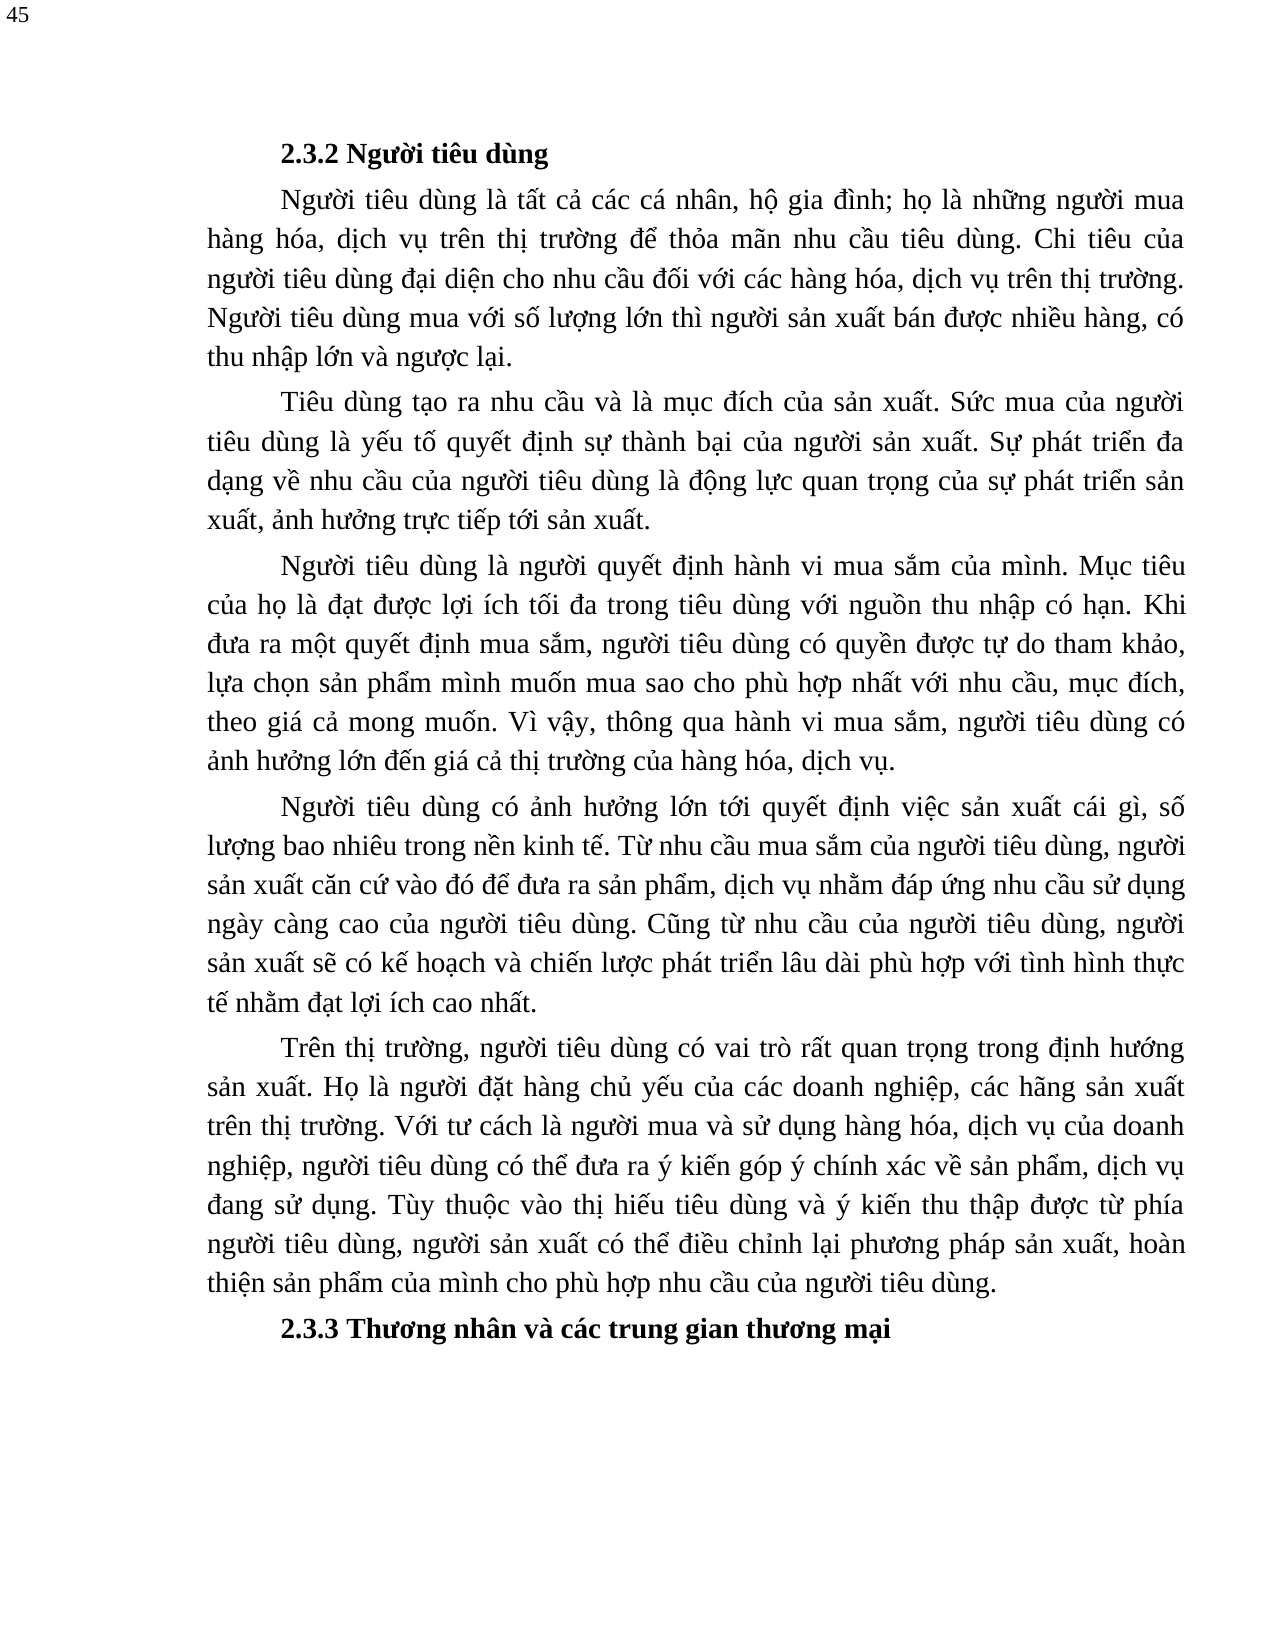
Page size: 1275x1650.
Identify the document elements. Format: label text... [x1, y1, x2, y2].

text Người tiêu dùng là tất cả các cá nhân, hộ gia đình; họ là những người mua hàng hóa, dịch vụ trên thị trường để thỏa mãn nhu cầu tiêu dùng. Chi tiêu của người tiêu dùng đại diện cho nhu cầu đối với các hàng hóa, dịch vụ trên thị trường. Người tiêu dùng mua với số lượng lớn thì người sản xuất bán được nhiều hàng, có thu nhập lớn và ngược lại. [207, 182, 1186, 373]
text Người tiêu dùng là người quyết định hành vi mua sắm của mình. Mục tiêu của họ là đạt được lợi ích tối đa trong tiêu dùng với nguồn thu nhập có hạn. Khi đưa ra một quyết định mua sắm, người tiêu dùng có quyền được tự do tham khảo, lựa chọn sản phẩm mình muốn mua sao cho phù hợp nhất với nhu cầu, mục đích, theo giá cả mong muốn. Vì vậy, thông qua hành vi mua sắm, người tiêu dùng có ảnh hưởng lớn đến giá cả thị trường của hàng hóa, dịch vụ. [207, 548, 1187, 777]
subtitle Thương nhân và các trung gian thương mại [280, 1311, 1200, 1344]
text Tiêu dùng tạo ra nhu cầu và là mục đích của sản xuất. Sức mua của người tiêu dùng là yếu tố quyết định sự thành bại của người sản xuất. Sự phát triển đa dạng về nhu cầu của người tiêu dùng là động lực quan trọng của sự phát triển sản xuất, ảnh hưởng trực tiếp tới sản xuất. [207, 384, 1186, 536]
text Người tiêu dùng có ảnh hưởng lớn tới quyết định việc sản xuất cái gì, số lượng bao nhiêu trong nền kinh tế. Từ nhu cầu mua sắm của người tiêu dùng, người sản xuất căn cứ vào đó để đưa ra sản phẩm, dịch vụ nhằm đáp ứng nhu cầu sử dụng ngày càng cao của người tiêu dùng. Cũng từ nhu cầu của người tiêu dùng, người sản xuất sẽ có kế hoạch và chiến lược phát triển lâu dài phù hợp với tình hình thực tế nhằm đạt lợi ích cao nhất. [207, 789, 1186, 1018]
text Trên thị trường, người tiêu dùng có vai trò rất quan trọng trong định hướng sản xuất. Họ là người đặt hàng chủ yếu của các doanh nghiệp, các hãng sản xuất trên thị trường. Với tư cách là người mua và sử dụng hàng hóa, dịch vụ của doanh nghiệp, người tiêu dùng có thể đưa ra ý kiến góp ý chính xác về sản phẩm, dịch vụ đang sử dụng. Tùy thuộc vào thị hiếu tiêu dùng và ý kiến thu thập được từ phía người tiêu dùng, người sản xuất có thể điều chỉnh lại phương pháp sản xuất, hoàn thiện sản phẩm của mình cho phù hợp nhu cầu của người tiêu dùng. [207, 1030, 1186, 1299]
subtitle Người tiêu dùng [280, 136, 1200, 170]
